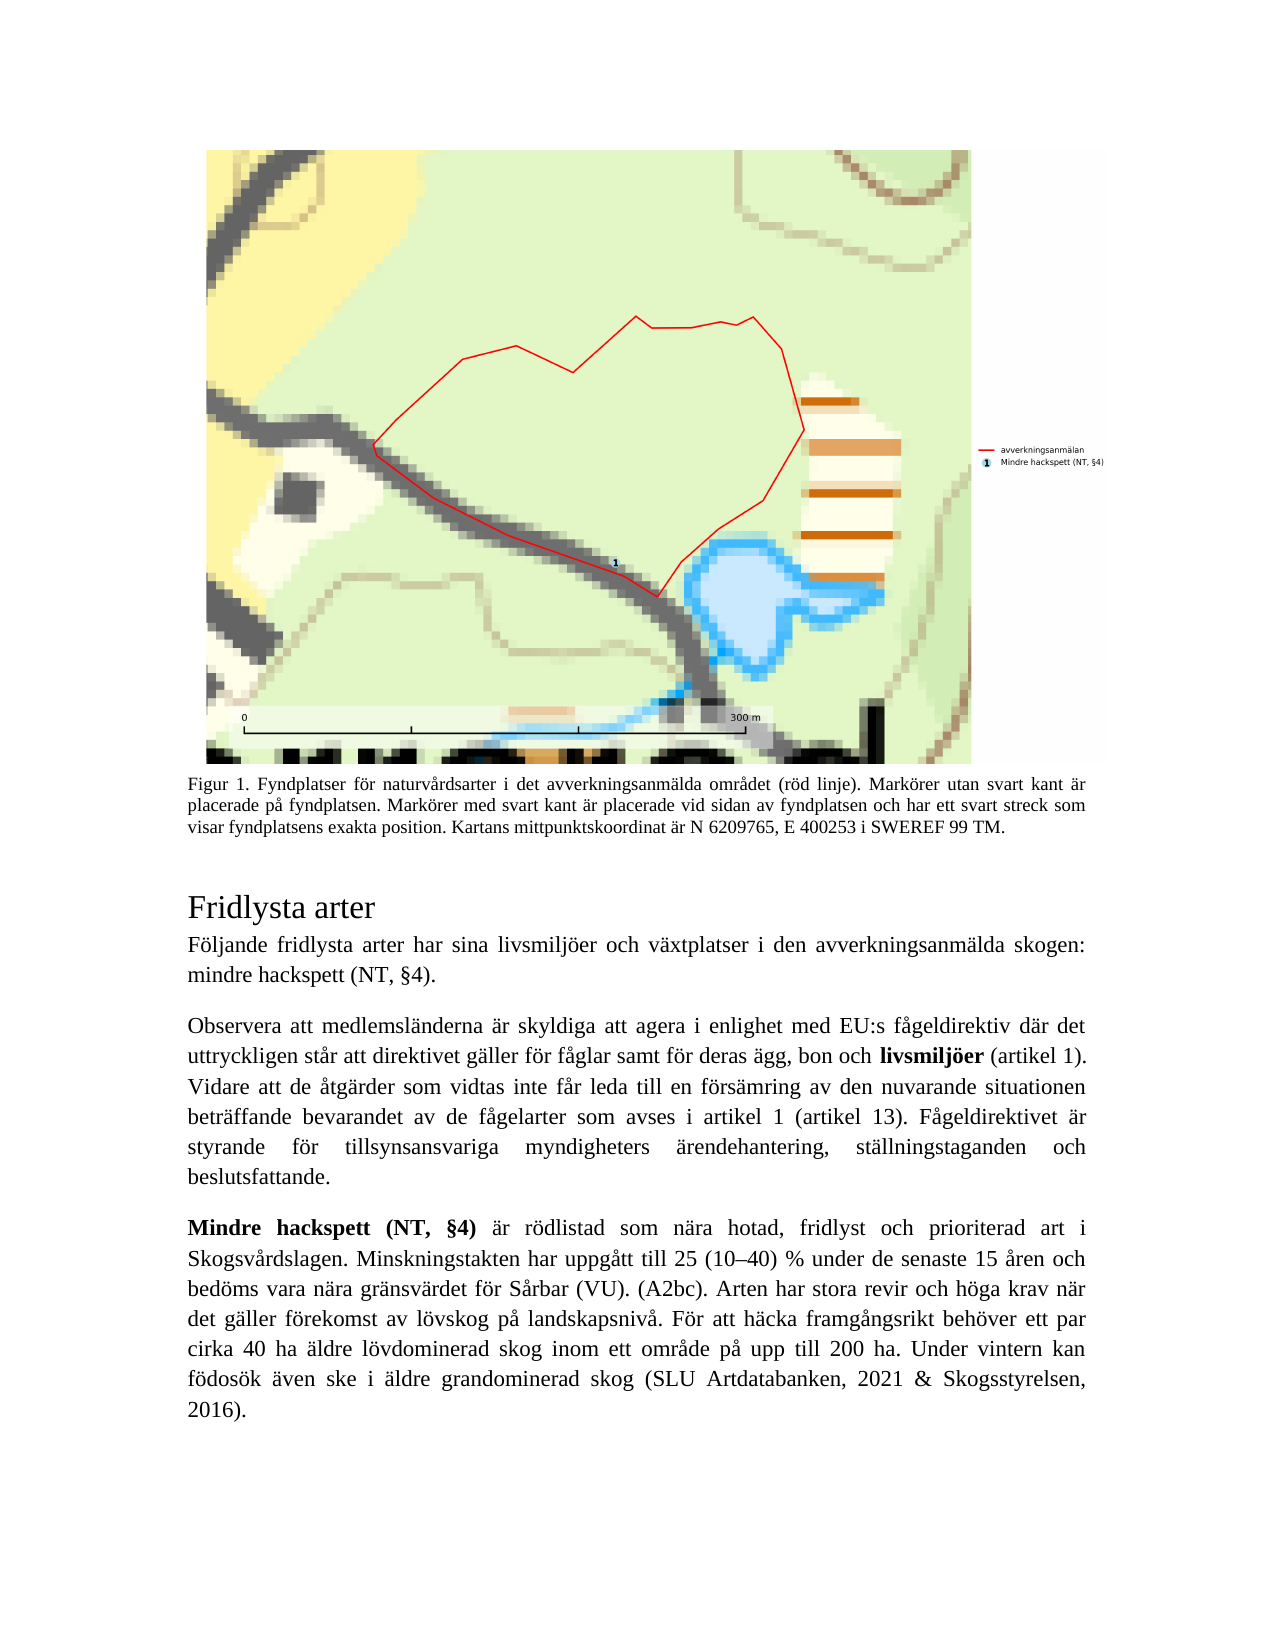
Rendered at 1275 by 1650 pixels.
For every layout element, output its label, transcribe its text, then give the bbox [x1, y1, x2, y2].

text Figur 1. Fyndplatser för naturvårdsarter i det avverkningsanmälda området (röd linje). Markörer utan svart kant är placerade på fyndplatsen. Markörer med svart kant är placerade vid sidan av fyndplatsen och har ett svart streck som visar fyndplatsens exakta position. Kartans mittpunktskoordinat är N 6209765, E 400253 i SWEREF 99 TM. [187, 772, 1087, 837]
text Mindre hackspett (NT, §4) är rödlistad som nära hotad, fridlyst och prioriterad art i Skogsvårdslagen. Minskningstakten har uppgått till 25 (10–40) % under de senaste 15 åren och bedöms vara nära gränsvärdet för Sårbar (VU). (A2bc). Arten har stora revir och höga krav när det gäller förekomst av lövskog på landskapsnivå. För att häcka framgångsrikt behöver ett par cirka 40 ha äldre lövdominerad skog inom ett område på upp till 200 ha. Under vintern kan födosök även ske i äldre grandominerad skog (SLU Artdatabanken, 2021 & Skogsstyrelsen, 2016). [187, 1214, 1087, 1422]
picture [206, 150, 1107, 764]
subtitle Fridlysta arter [187, 887, 1087, 925]
text Observera att medlemsländerna är skyldiga att agera i enlighet med EU:s fågeldirektiv där det uttryckligen står att direktivet gäller för fåglar samt för deras ägg, bon och livsmiljöer (artikel 1). Vidare att de åtgärder som vidtas inte får leda till en försämring av den nuvarande situationen beträffande bevarandet av de fågelarter som avses i artikel 1 (artikel 13). Fågeldirektivet är styrande för tillsynsansvariga myndigheters ärendehantering, ställningstaganden och beslutsfattande. [187, 1012, 1087, 1190]
text Följande fridlysta arter har sina livsmiljöer och växtplatser i den avverkningsanmälda skogen: mindre hackspett (NT, §4). [187, 931, 1087, 988]
